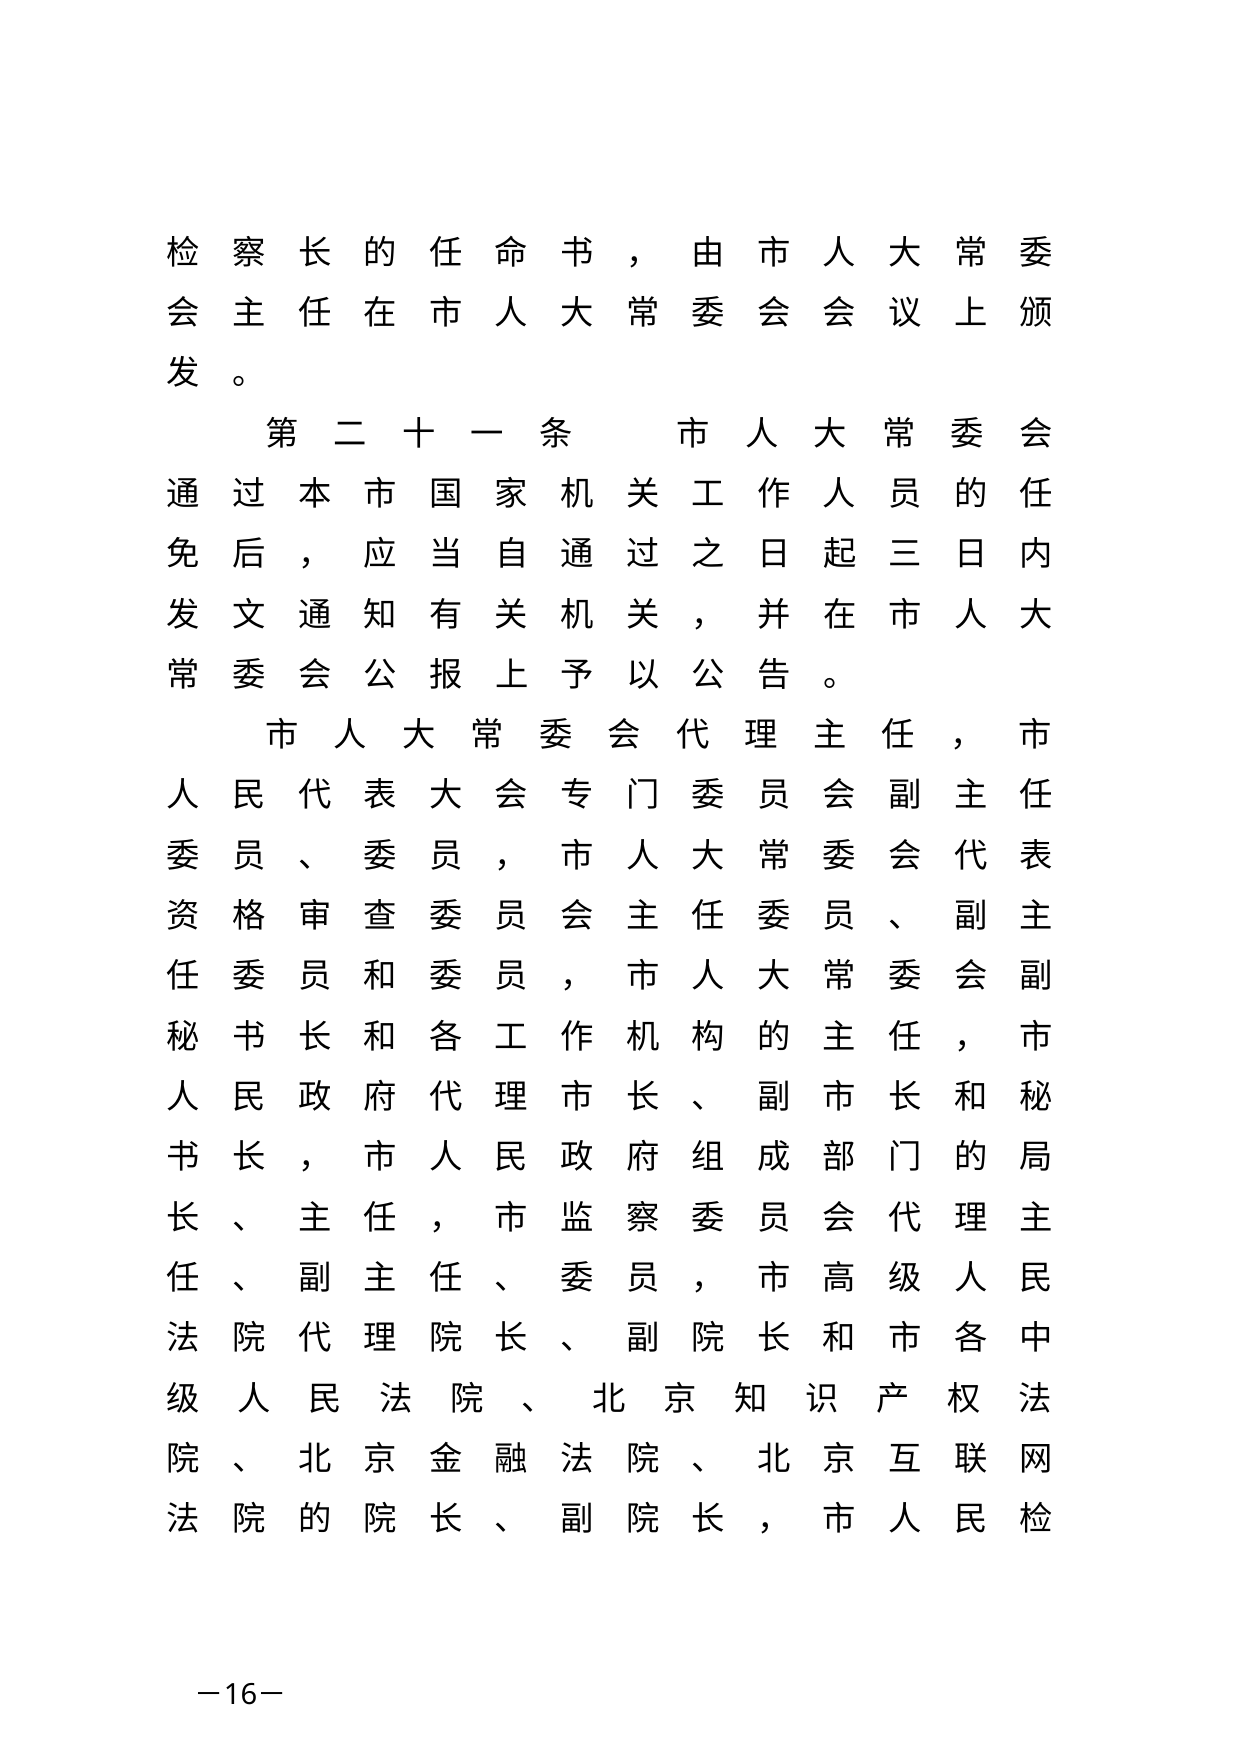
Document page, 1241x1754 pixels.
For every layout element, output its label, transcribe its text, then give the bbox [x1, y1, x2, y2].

text 第二十一条 市人大常委会通过本市国家机关工作人员的任免后，应当自通过之日起三日内发文通知有关机关，并在市人大常委会公报上予以公告。 [167, 400, 1085, 702]
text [167, 702, 1085, 1546]
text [167, 219, 1085, 400]
